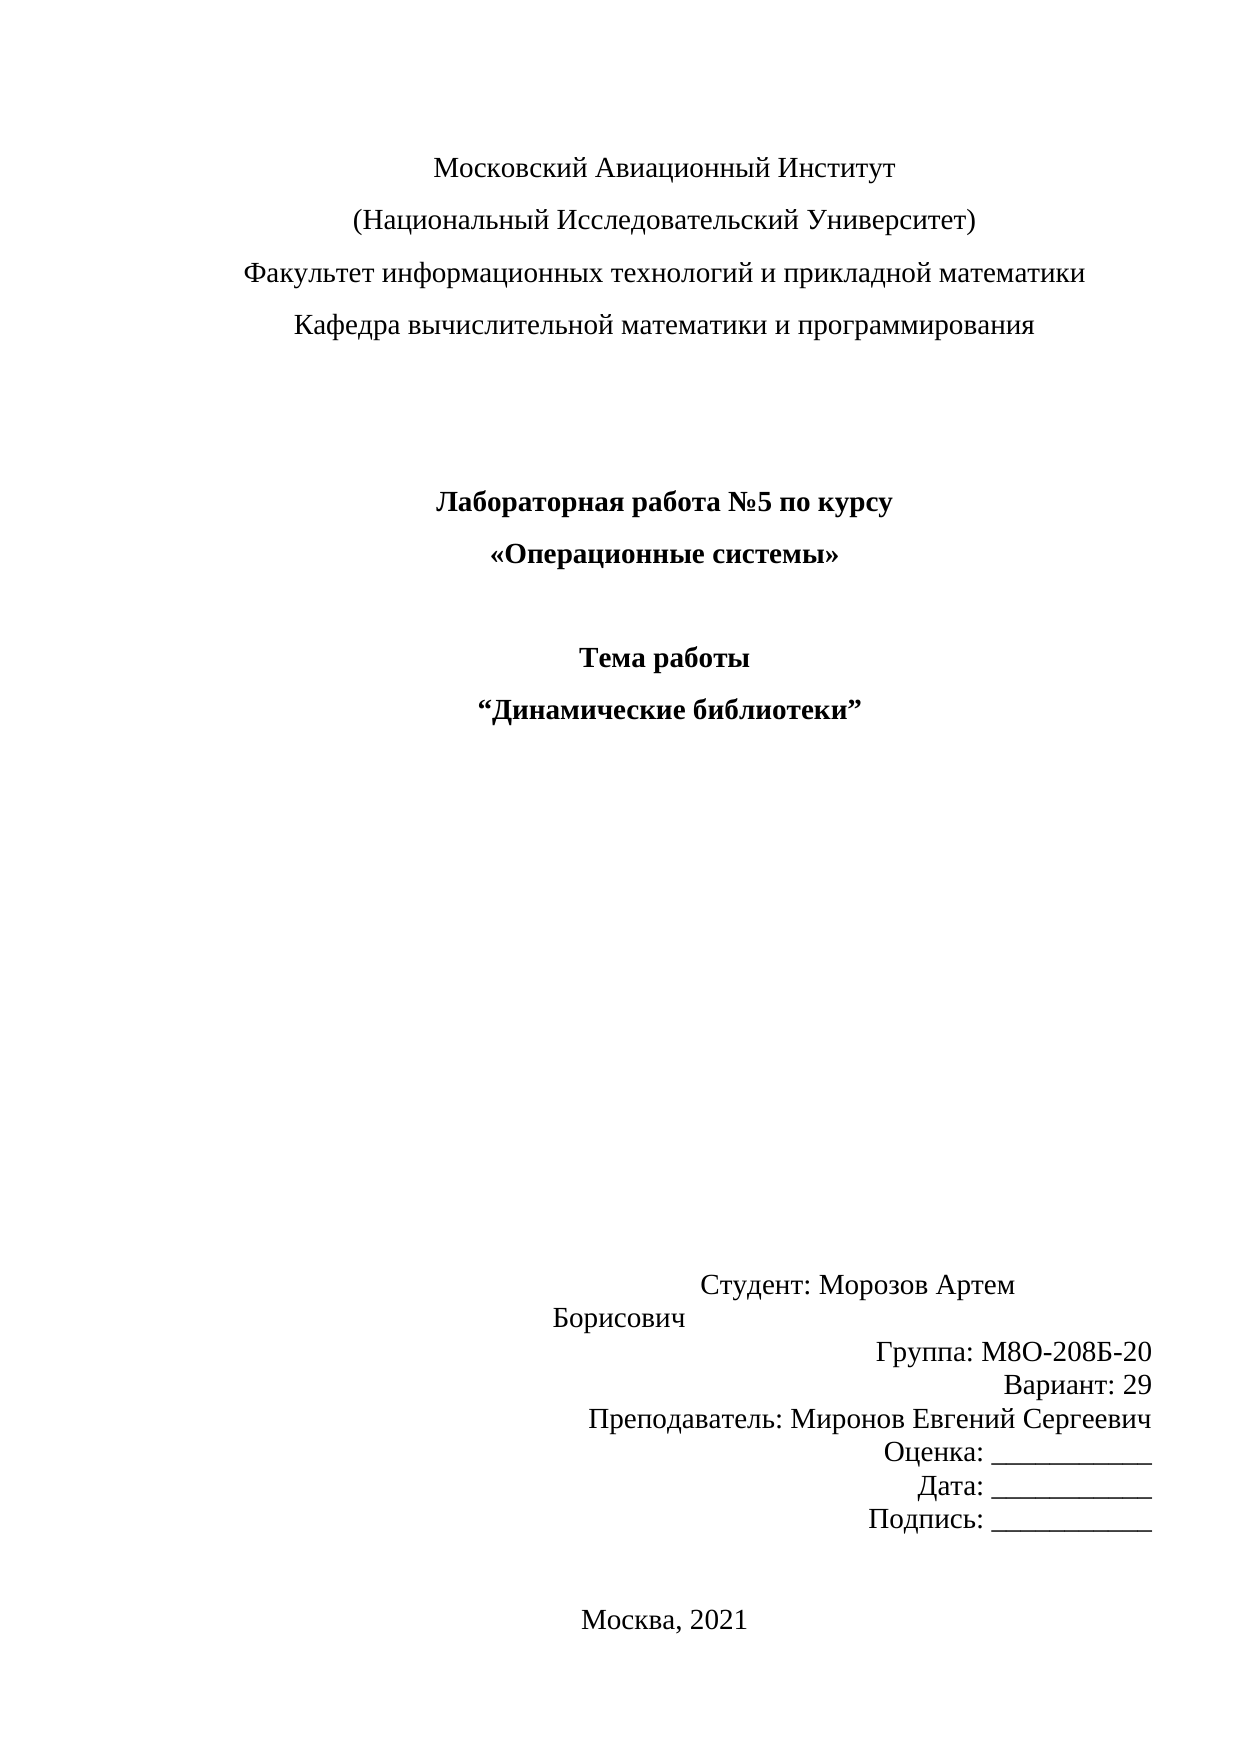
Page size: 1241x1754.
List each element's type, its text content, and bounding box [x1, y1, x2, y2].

text (Национальный Исследовательский Университет) [177, 202, 1152, 236]
text «Операционные системы» [177, 536, 1152, 569]
text Тема работы [177, 640, 1152, 674]
text Московский Авиационный Институт [177, 150, 1152, 184]
text Лабораторная работа №5 по курсу [177, 484, 1152, 517]
text Преподаватель: Миронов Евгений Сергеевич [177, 1401, 1152, 1434]
text Оценка: ___________ [177, 1434, 1152, 1468]
text Кафедра вычислительной математики и программирования [177, 307, 1152, 340]
text Москва, 2021 [177, 1602, 1152, 1636]
text “Динамические библиотеки” [402, 692, 1152, 726]
text Дата: ___________ [177, 1468, 1152, 1502]
text Подпись: ___________ [177, 1502, 1152, 1535]
text Вариант: 29 [767, 1367, 1152, 1401]
text Группа: М8О-208Б-20 [767, 1334, 1152, 1367]
text Факультет информационных технологий и прикладной математики [177, 255, 1152, 288]
text Студент: Морозов Артем Борисович [552, 1267, 1152, 1334]
